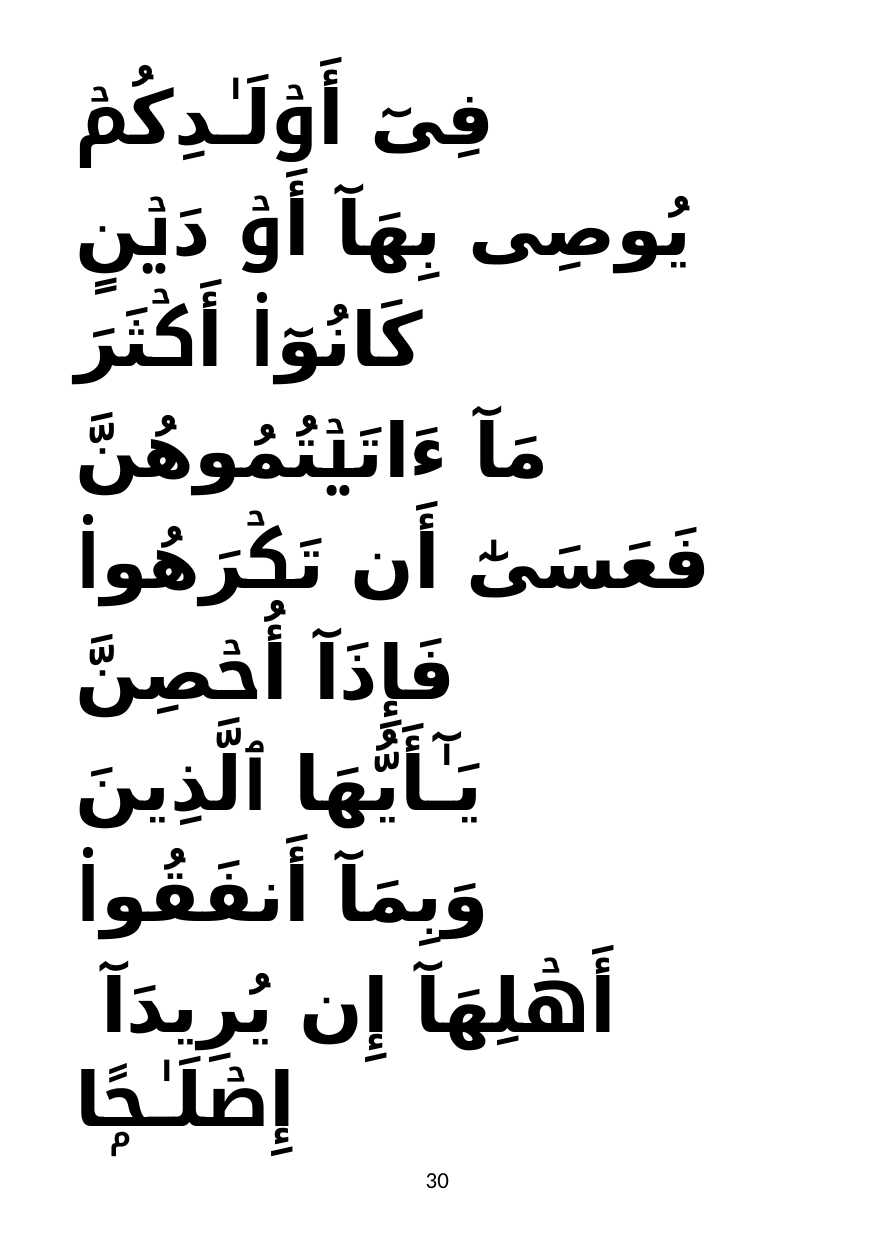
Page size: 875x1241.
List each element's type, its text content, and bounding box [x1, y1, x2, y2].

text كَانُوٓا۟ أَكۡثَرَ [75, 297, 799, 384]
text مَآ ءَاتَيۡتُمُوهُنَّ [75, 408, 799, 495]
text وَبِمَآ أَنفَقُوا۟ [75, 852, 799, 939]
text يَـٰٓأَيُّهَا ٱلَّذِينَ [75, 741, 799, 828]
text أَهۡلِهَآ إِن يُرِيدَآ إِصۡلَـٰحًۭا [75, 962, 799, 1144]
text فَإِذَآ أُحۡصِنَّ [75, 630, 799, 717]
text فَعَسَىٰٓ أَن تَكۡرَهُوا۟ [75, 519, 799, 606]
text يُوصِى بِهَآ أَوۡ دَيۡنٍ [75, 186, 799, 273]
text فِىٓ أَوۡلَـٰدِكُمۡ [75, 75, 799, 162]
